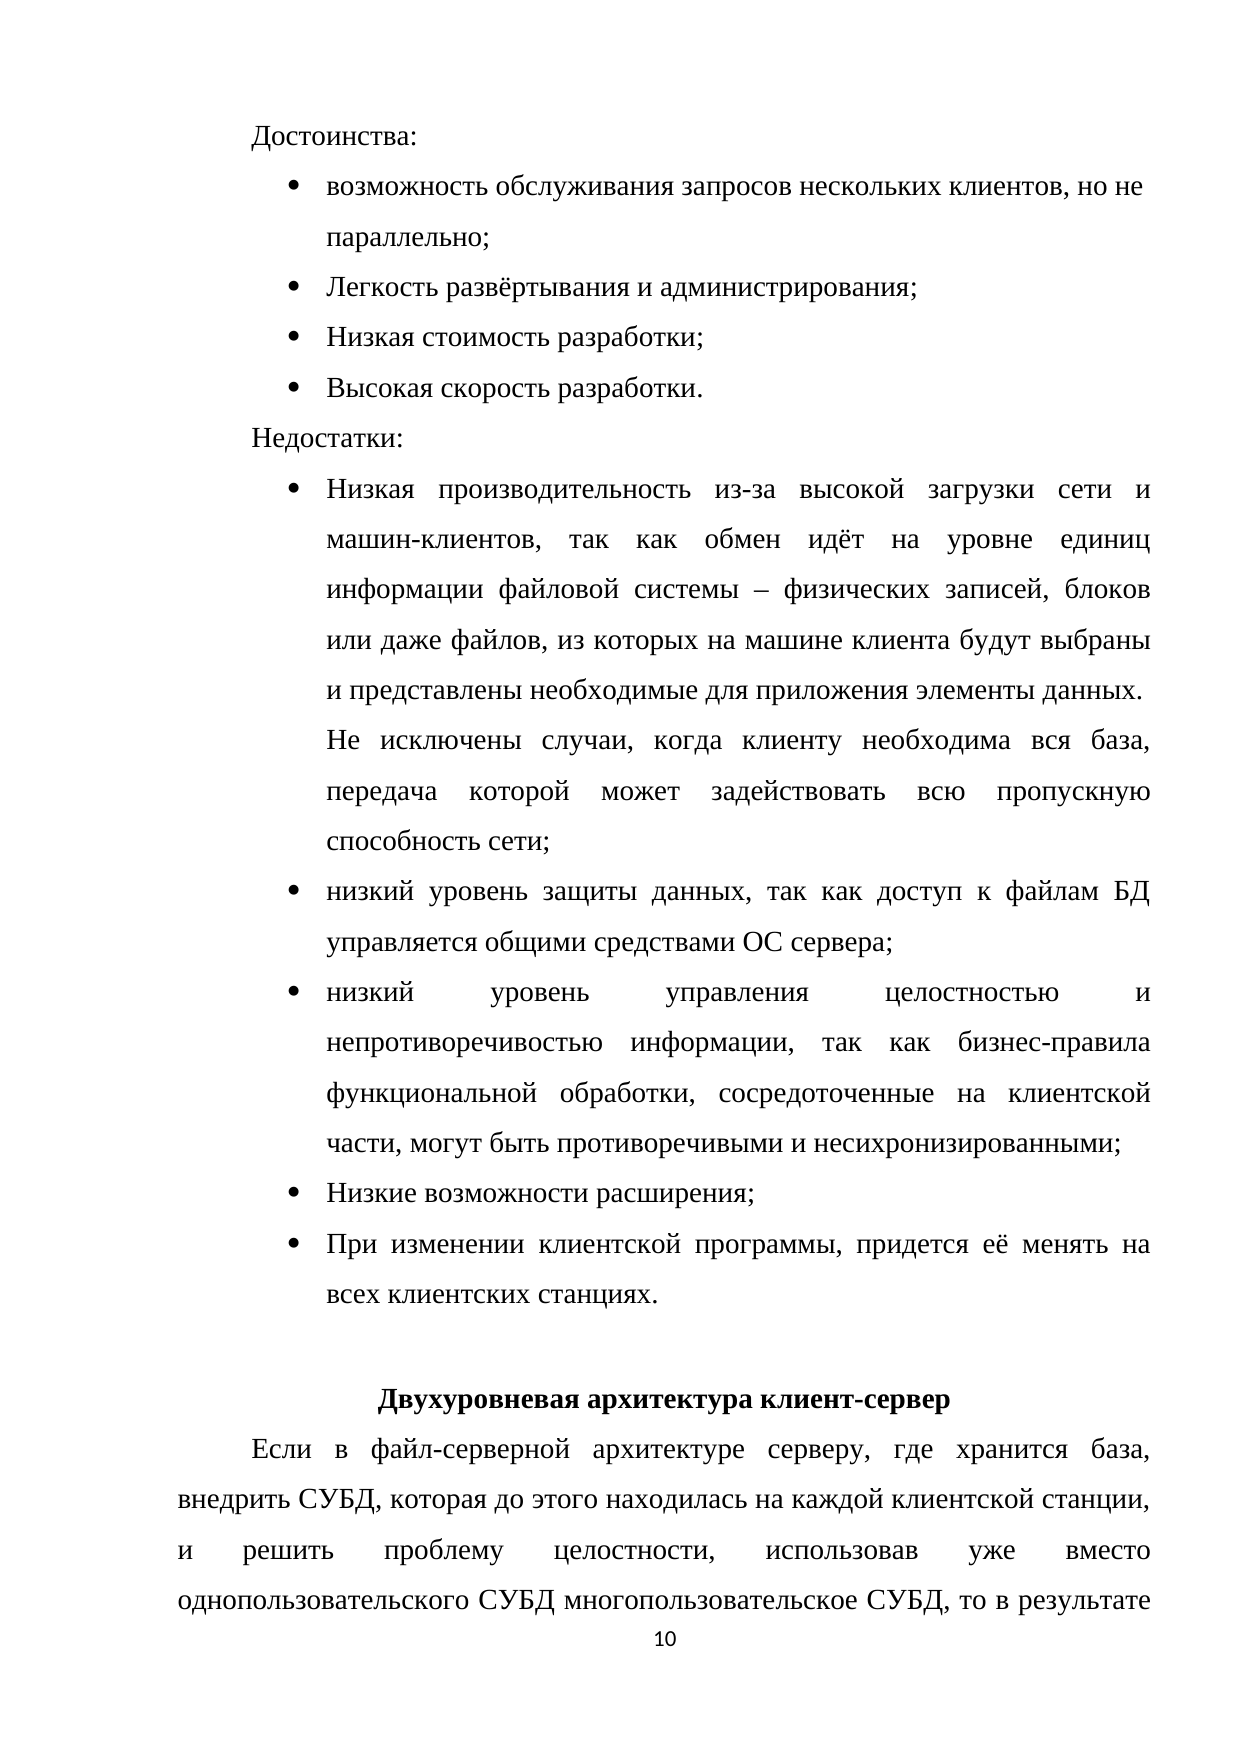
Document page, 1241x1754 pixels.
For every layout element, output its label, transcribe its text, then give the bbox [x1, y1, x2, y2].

list низкий уровень защиты данных, так как доступ к файлам БД управляется общими средствами ОС сервера; [288, 873, 1152, 957]
list При изменении клиентской программы, придется её менять на всех клиентских станциях. [288, 1226, 1152, 1310]
list Легкость развёртывания и администрирования; [288, 269, 1152, 303]
list Высокая скорость разработки. [288, 370, 1152, 404]
text Достоинства: [177, 118, 1152, 152]
subtitle Двухуровневая архитектура клиент-сервер [177, 1381, 1152, 1414]
list Низкая стоимость разработки; [288, 319, 1152, 353]
list Низкие возможности расширения; [288, 1175, 1152, 1209]
list Низкая производительность из-за высокой загрузки сети и машин-клиентов, так как обмен идёт на уровне единиц информации файловой системы – физических записей, блоков или даже файлов, из которых на машине клиента будут выбраны и представлены необходимые для приложения элементы данных. Не исключены случаи, когда клиенту необходима вся база, передача которой может задействовать всю пропускную способность сети; [288, 471, 1152, 857]
list возможность обслуживания запросов нескольких клиентов, но не параллельно; [288, 168, 1152, 252]
list низкий уровень управления целостностью и непротиворечивостью информации, так как бизнес-правила функциональной обработки, сосредоточенные на клиентской части, могут быть противоречивыми и несихронизированными; [288, 974, 1152, 1159]
text Недостатки: [177, 420, 1152, 454]
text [177, 1431, 1152, 1616]
